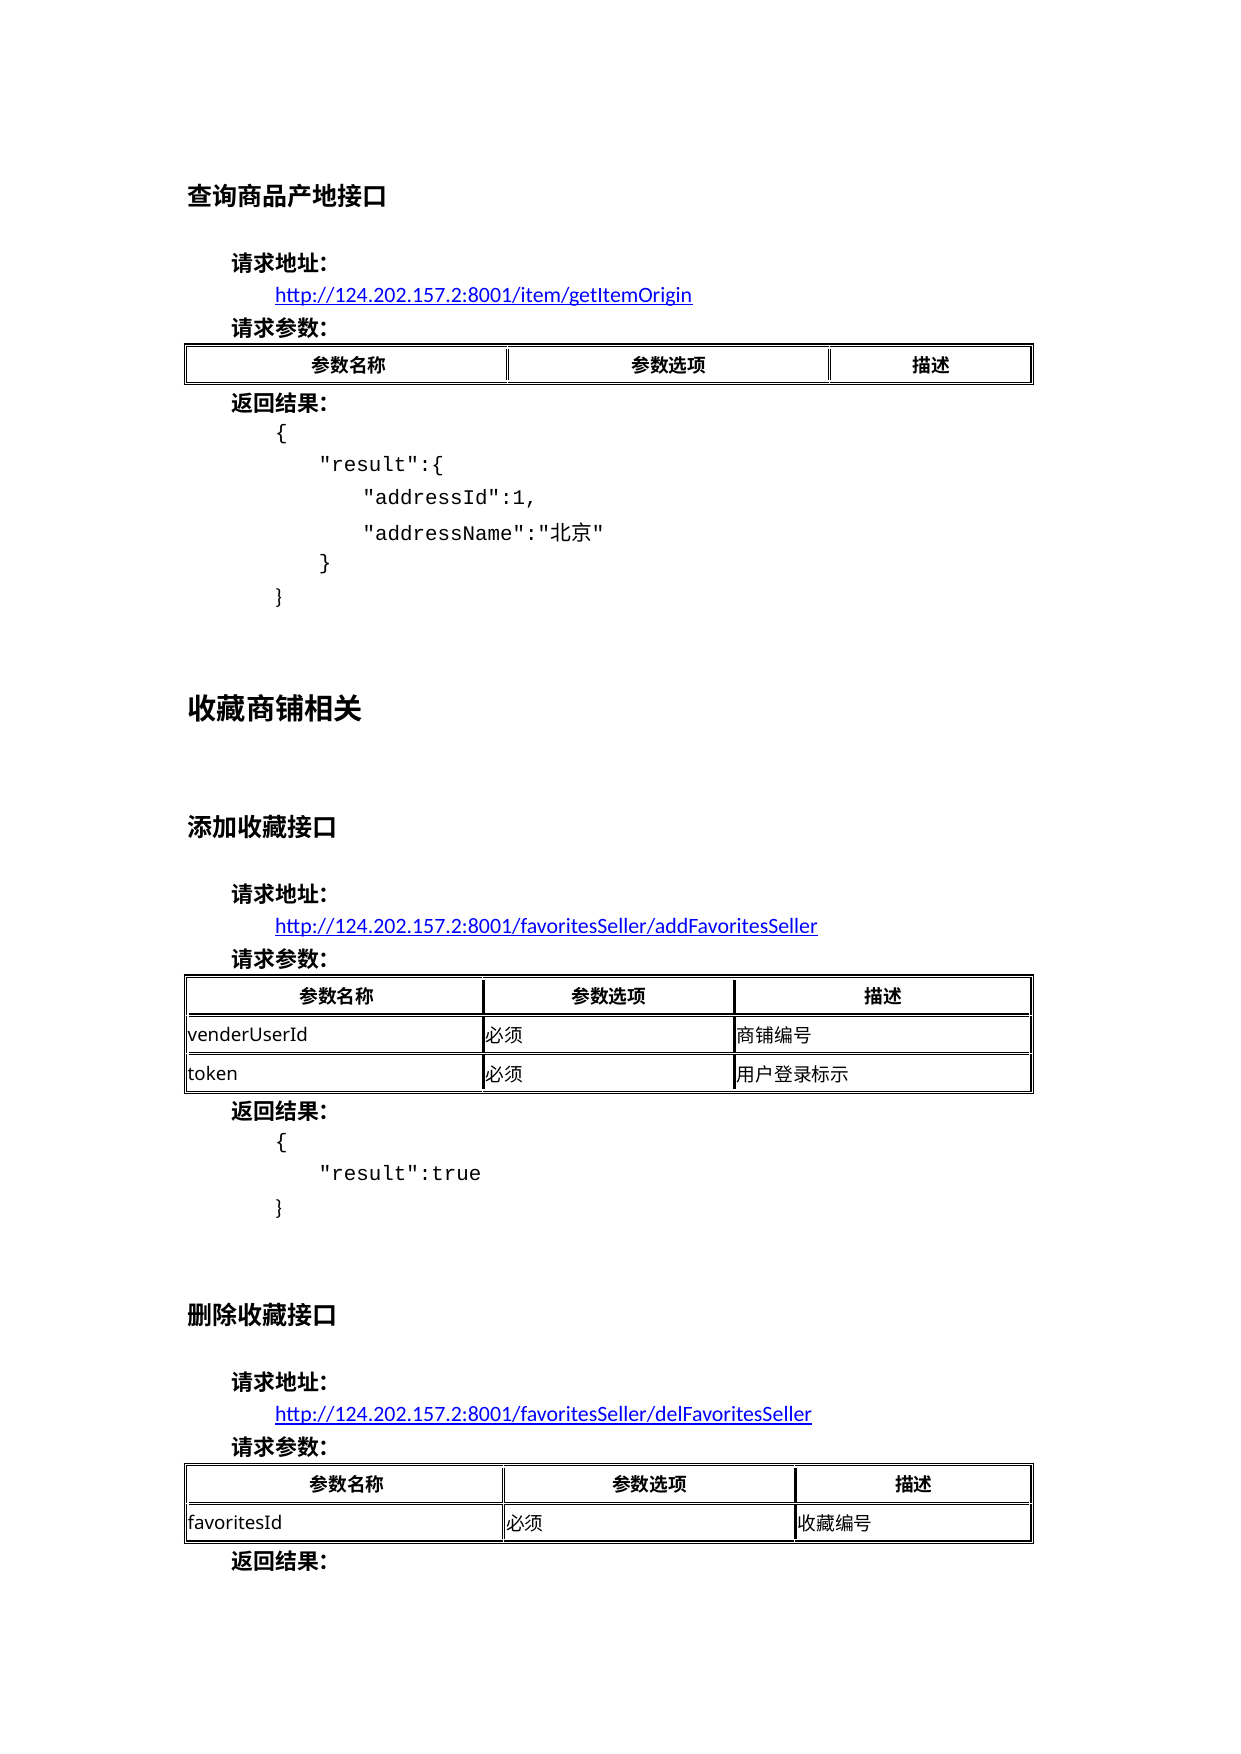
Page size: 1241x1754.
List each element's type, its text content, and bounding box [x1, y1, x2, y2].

text http://124.202.157.2:8001/favoritesSeller/delFavoritesSeller [187, 1397, 1053, 1430]
text 请求地址： [187, 246, 1053, 278]
subtitle 添加收藏接口 [187, 793, 1053, 858]
table_header 参数名称 [187, 976, 483, 1013]
text http://124.202.157.2:8001/favoritesSeller/addFavoritesSeller [187, 909, 1053, 942]
table_cell 必须 [483, 1055, 734, 1091]
text "result":true [275, 1159, 1053, 1191]
list { [248, 1126, 1053, 1159]
table_cell favoritesId [187, 1501, 503, 1540]
text 请求参数： [187, 942, 1053, 974]
table_cell 用户登录标示 [734, 1052, 1032, 1091]
table_cell 商铺编号 [736, 1013, 1031, 1052]
text } [275, 548, 1053, 580]
table_header 参数选项 [483, 978, 734, 1013]
text 返回结果： [187, 1094, 1053, 1126]
list } [248, 1191, 1053, 1224]
table_header 参数选项 [504, 1464, 795, 1501]
text } [275, 580, 1053, 613]
subtitle 查询商品产地接口 [187, 162, 1053, 227]
text 请求参数： [187, 311, 1053, 343]
subtitle 收藏商铺相关 [187, 674, 1053, 739]
table_header 参数名称 [187, 1466, 503, 1501]
table_header 描述 [734, 978, 1030, 1013]
text 请求地址： [187, 877, 1053, 909]
text 返回结果： [187, 385, 1053, 418]
text "addressId":1, [319, 483, 1053, 515]
text 请求地址： [187, 1365, 1053, 1397]
text 请求参数： [187, 1430, 1053, 1462]
text "addressName":"北京" [319, 515, 1053, 548]
table_header 参数选项 [508, 347, 829, 382]
table_cell 必须 [504, 1505, 795, 1540]
text 返回结果： [187, 1543, 1053, 1576]
table_cell 收藏编号 [795, 1501, 1031, 1540]
table_header 描述 [795, 1466, 1030, 1501]
text http://124.202.157.2:8001/item/getItemOrigin [187, 278, 1053, 311]
subtitle 删除收藏接口 [187, 1281, 1053, 1346]
text "result":{ [275, 450, 1053, 483]
table_cell token [185, 1052, 483, 1091]
table_cell venderUserId [187, 1013, 482, 1052]
table_cell 必须 [485, 1017, 733, 1052]
list { [248, 418, 1053, 450]
table_header 参数名称 [187, 347, 508, 382]
table_header 描述 [830, 347, 1030, 382]
